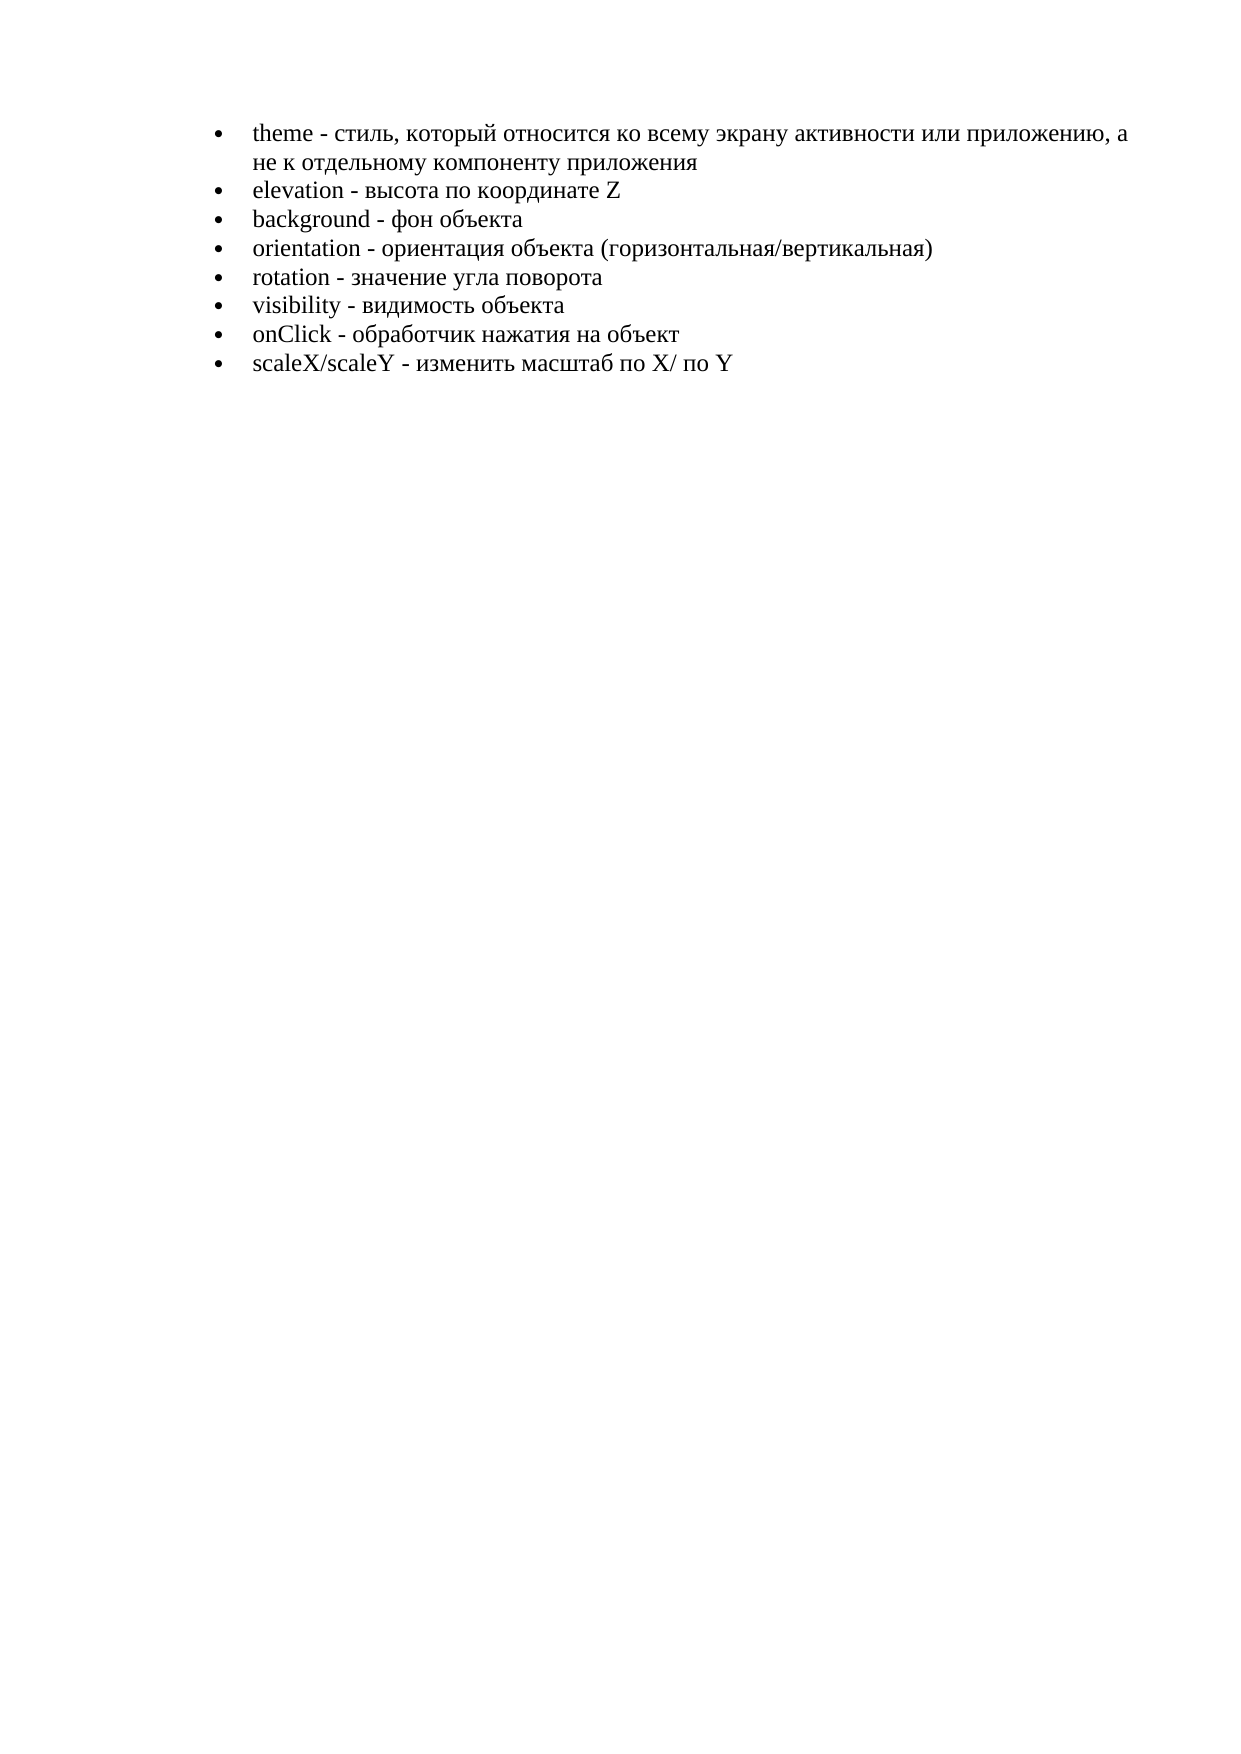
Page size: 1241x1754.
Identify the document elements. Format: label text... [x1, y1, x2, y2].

list rotation - значение угла поворота [215, 262, 1152, 291]
list orientation - ориентация объекта (горизонтальная/вертикальная) [215, 233, 1152, 262]
list onClick - обработчик нажатия на объект [215, 319, 1152, 348]
list theme - стиль, который относится ко всему экрану активности или приложению, а не к отдельному компоненту приложения [215, 118, 1152, 176]
list scaleX/scaleY - изменить масштаб по X/ по Y [215, 348, 1152, 377]
list visibility - видимость объекта [215, 291, 1152, 319]
list elevation - высота по координате Z [215, 176, 1152, 204]
list background - фон объекта [215, 204, 1152, 233]
